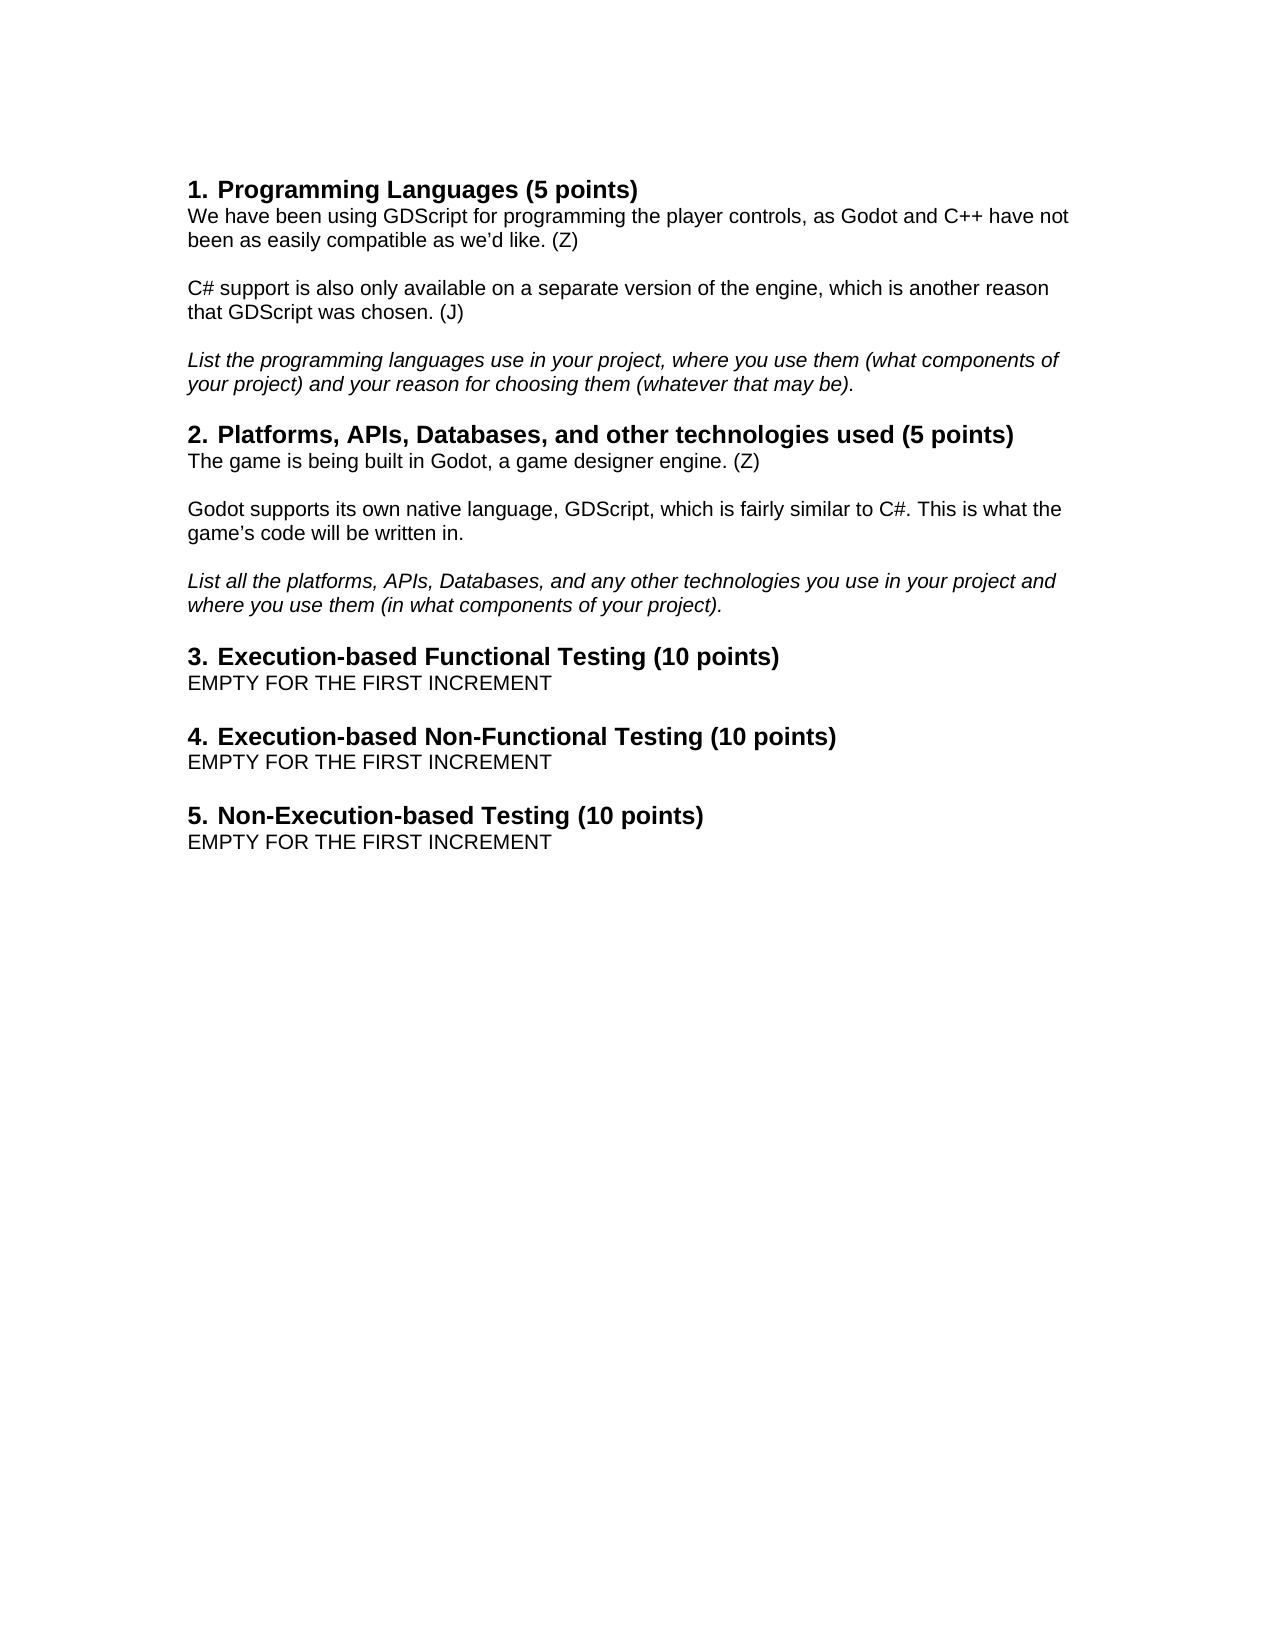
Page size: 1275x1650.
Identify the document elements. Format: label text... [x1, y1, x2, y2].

subtitle Execution-based Non-Functional Testing (10 points) [187, 721, 1087, 750]
subtitle Programming Languages (5 points) [187, 175, 1087, 204]
text EMPTY FOR THE FIRST INCREMENT [187, 671, 1087, 694]
text List all the platforms, APIs, Databases, and any other technologies you use in your project and where you use them (in what components of your project). [187, 569, 1087, 617]
text List the programming languages use in your project, where you use them (what components of your project) and your reason for choosing them (whatever that may be). [187, 347, 1087, 395]
text Godot supports its own native language, GDScript, which is fairly similar to C#. This is what the game’s code will be written in. [187, 497, 1087, 545]
subtitle Non-Execution-based Testing (10 points) [187, 801, 1087, 830]
text C# support is also only available on a separate version of the engine, which is another reason that GDScript was chosen. (J) [187, 276, 1087, 323]
text We have been using GDScript for programming the player controls, as Godot and C++ have not been as easily compatible as we’d like. (Z) [187, 204, 1087, 252]
subtitle Execution-based Functional Testing (10 points) [187, 642, 1087, 671]
text EMPTY FOR THE FIRST INCREMENT [187, 750, 1087, 774]
text EMPTY FOR THE FIRST INCREMENT [187, 830, 1087, 854]
text The game is being built in Godot, a game designer engine. (Z) [187, 449, 1087, 473]
subtitle Platforms, APIs, Databases, and other technologies used (5 points) [187, 420, 1087, 449]
